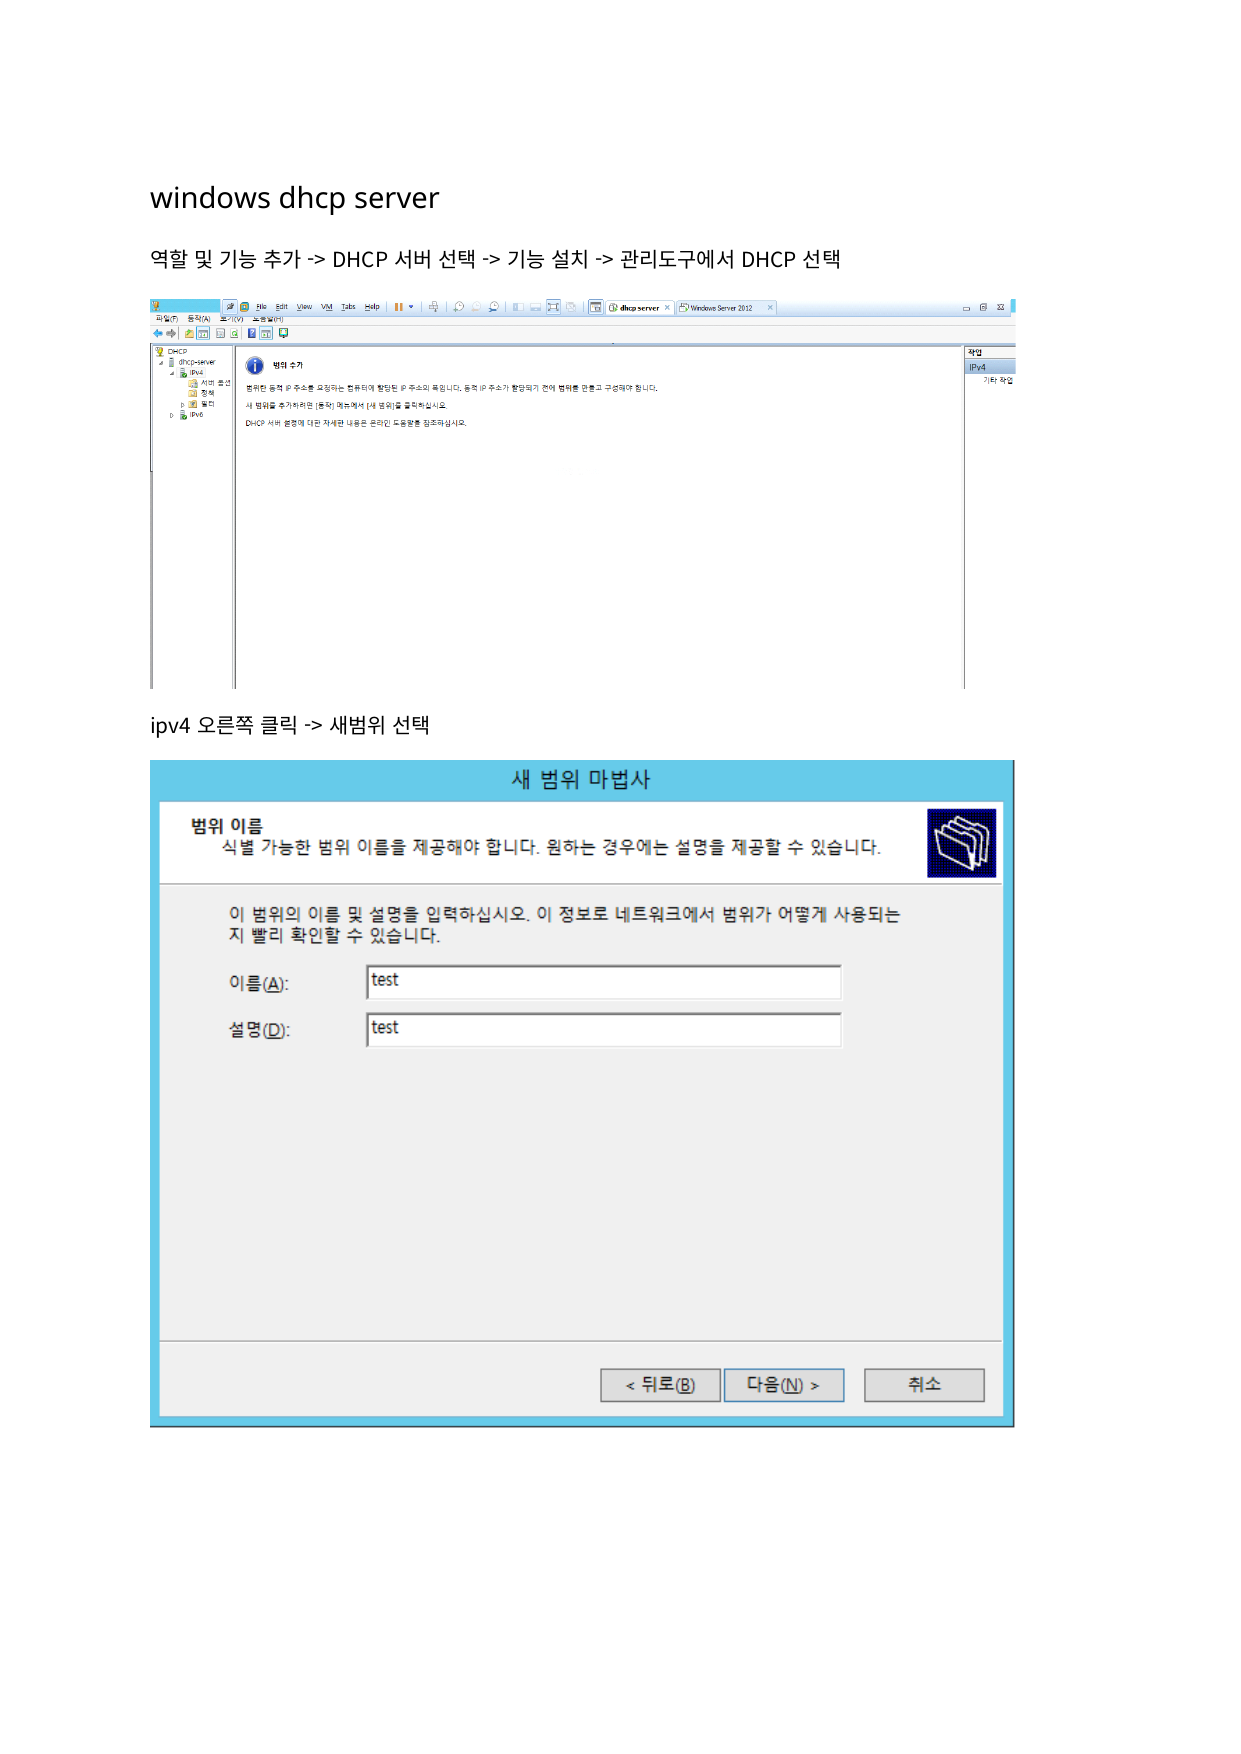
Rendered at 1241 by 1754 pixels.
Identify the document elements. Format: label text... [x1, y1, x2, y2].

picture [150, 760, 1016, 1429]
text ipv4 오른쪽 클릭 -> 새범위 선택 [150, 709, 1090, 739]
text windows dhcp server [150, 177, 1090, 217]
picture [150, 299, 1016, 689]
text 역할 및 기능 추가 -> DHCP 서버 선택 -> 기능 설치 -> 관리도구에서 DHCP 선택 [150, 244, 1090, 274]
